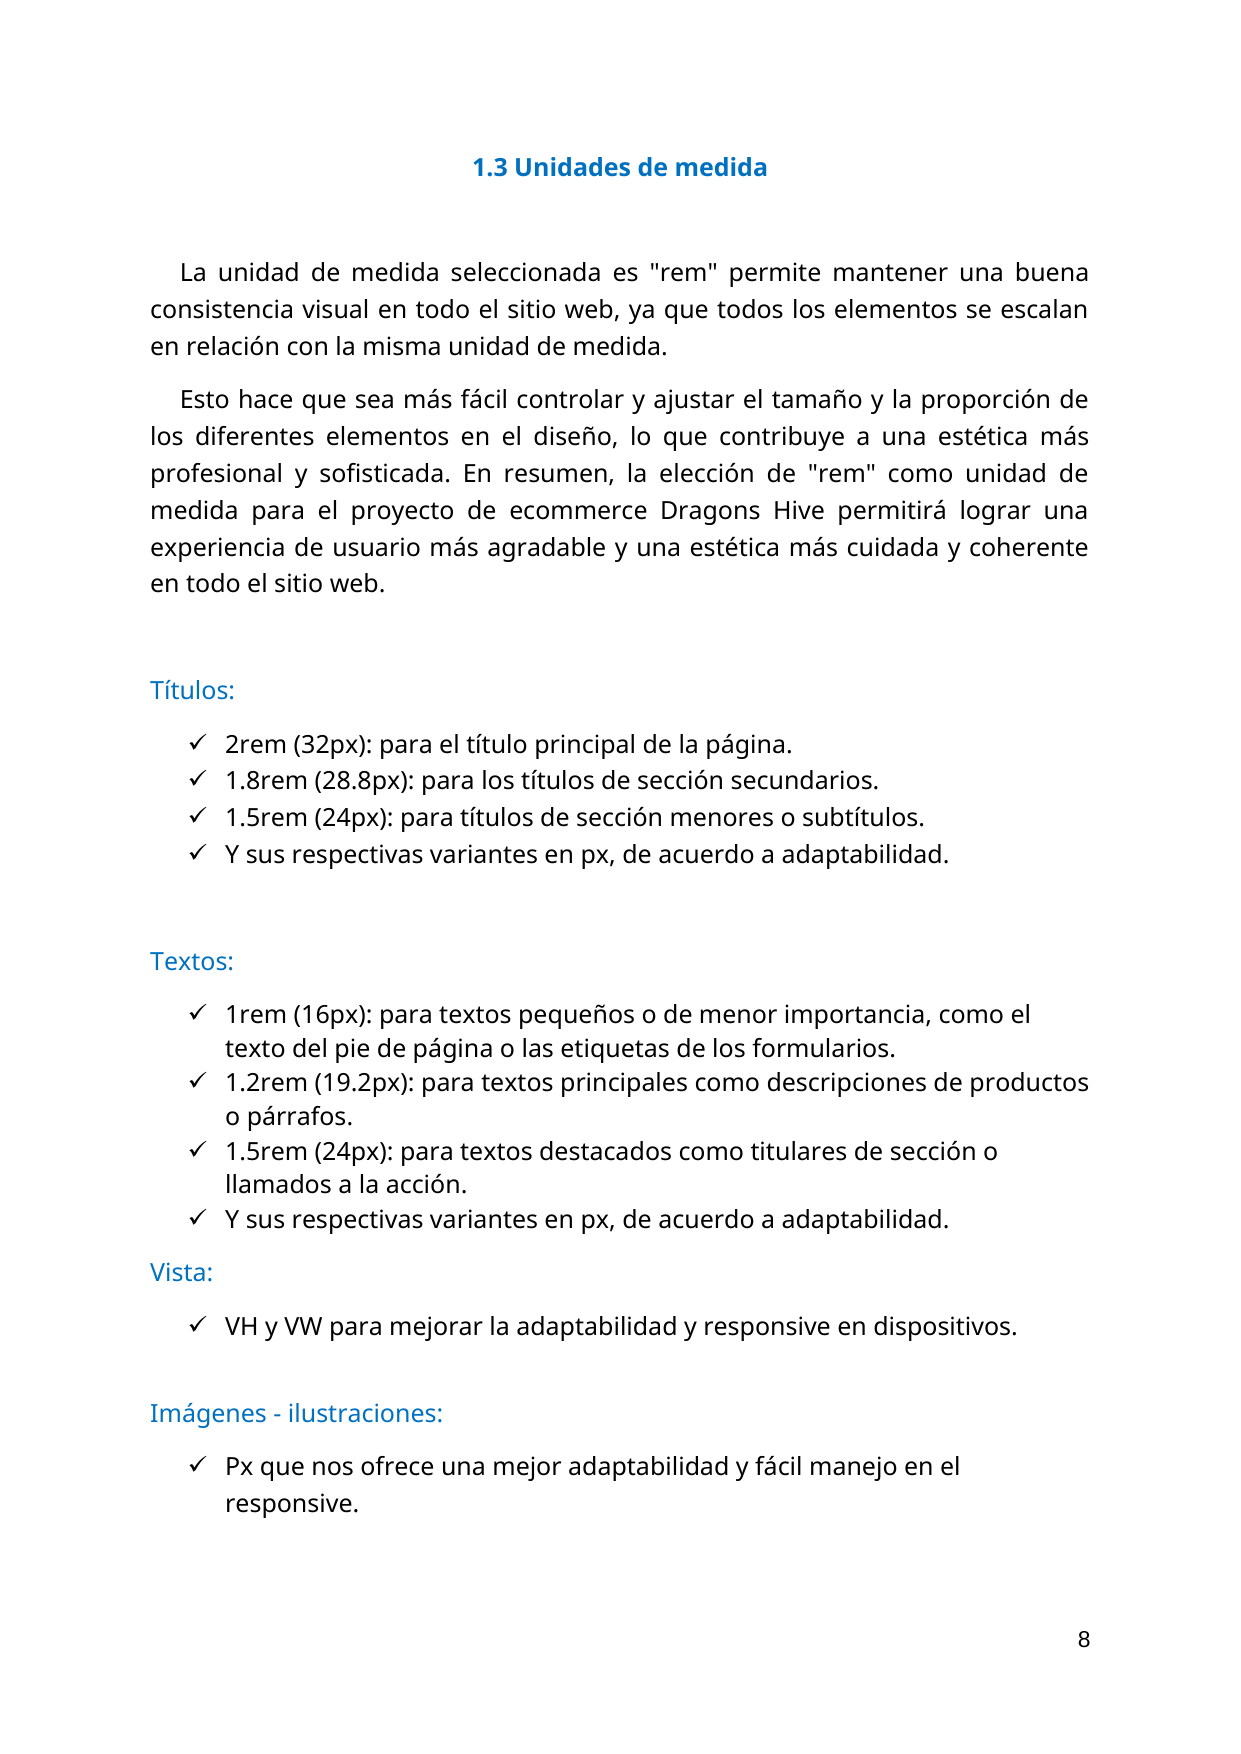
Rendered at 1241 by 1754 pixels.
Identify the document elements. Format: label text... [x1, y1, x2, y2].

text Títulos: [150, 673, 1090, 707]
list 1.8rem (28.8px): para los títulos de sección secundarios. [187, 763, 1090, 797]
list Y sus respectivas variantes en px, de acuerdo a adaptabilidad. [187, 837, 1090, 871]
list 2rem (32px): para el título principal de la página. [187, 726, 1090, 760]
subtitle 1.3 Unidades de medida [150, 150, 1090, 184]
text Textos: [150, 943, 1090, 977]
list Y sus respectivas variantes en px, de acuerdo a adaptabilidad. [187, 1201, 1090, 1235]
list 1rem (16px): para textos pequeños o de menor importancia, como el texto del pie de página o las etiquetas de los formularios. [187, 997, 1090, 1065]
list 1.2rem (19.2px): para textos principales como descripciones de productos o párrafos. [187, 1065, 1090, 1133]
text Esto hace que sea más fácil controlar y ajustar el tamaño y la proporción de los diferentes elementos en el diseño, lo que contribuye a una estética más profesional y sofisticada. En resumen, la elección de "rem" como unidad de medida para el proyecto de ecommerce Dragons Hive permitirá lograr una experiencia de usuario más agradable y una estética más cuidada y coherente en todo el sitio web. [150, 382, 1090, 600]
text Imágenes - ilustraciones: [150, 1396, 1090, 1430]
list VH y VW para mejorar la adaptabilidad y responsive en dispositivos. [187, 1308, 1090, 1342]
list Px que nos ofrece una mejor adaptabilidad y fácil manejo en el responsive. [187, 1449, 1090, 1520]
list 1.5rem (24px): para títulos de sección menores o subtítulos. [187, 800, 1090, 834]
text La unidad de medida seleccionada es "rem" permite mantener una buena consistencia visual en todo el sitio web, ya que todos los elementos se escalan en relación con la misma unidad de medida. [150, 255, 1090, 363]
list 1.5rem (24px): para textos destacados como titulares de sección o llamados a la acción. [187, 1133, 1090, 1201]
text Vista: [150, 1255, 1090, 1289]
